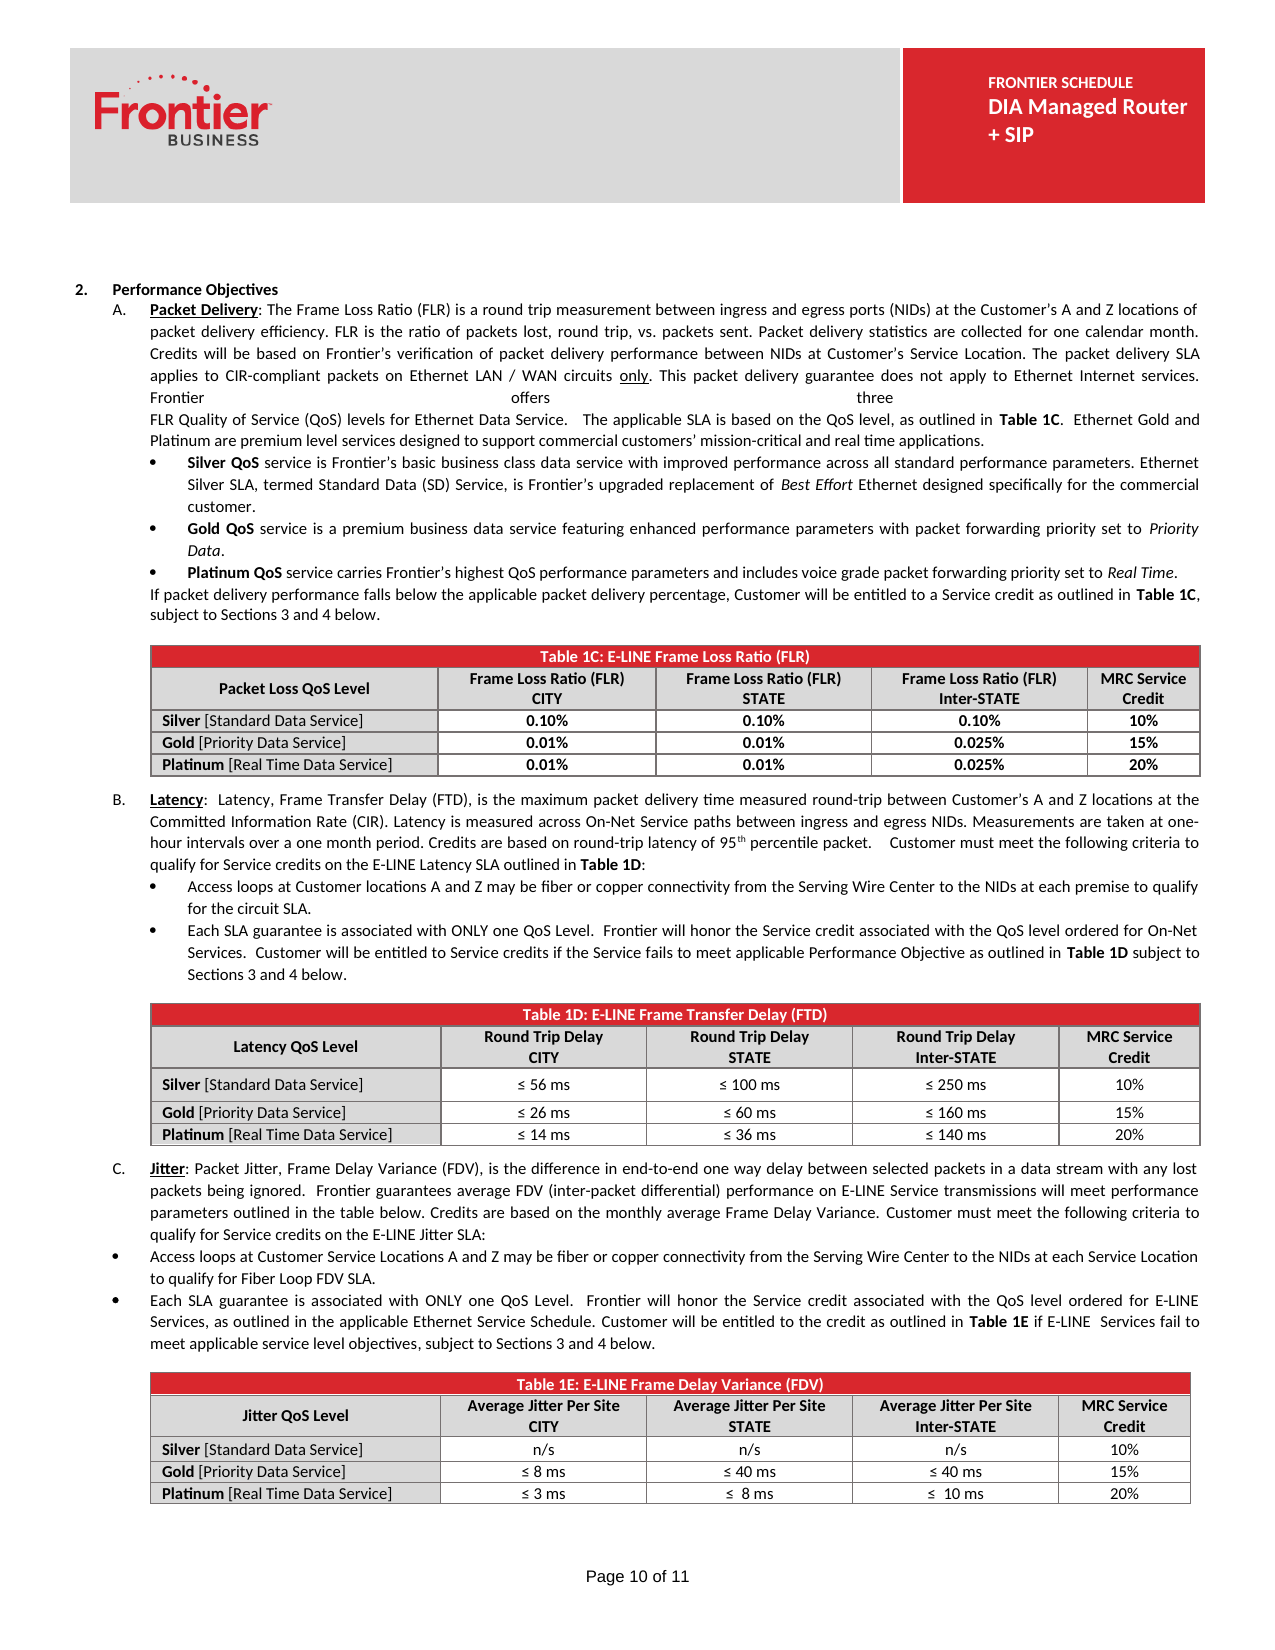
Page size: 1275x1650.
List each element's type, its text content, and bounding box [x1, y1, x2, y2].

table_cell Round Trip Delay CITY [442, 1027, 646, 1067]
table_cell 0.01% [657, 755, 871, 775]
table_cell Latency QoS Level [152, 1027, 440, 1067]
list Gold QoS service is a premium business data service featuring enhanced performance parameters with packet forwarding priority set to Priority Data. [150, 518, 1200, 560]
table_cell Round Trip Delay STATE [647, 1027, 852, 1067]
table_header Table 1E: E-LINE Frame Delay Variance (FDV) [151, 1373, 1190, 1394]
table_cell Frame Loss Ratio (FLR) CITY [439, 668, 655, 709]
table_cell MRC Service Credit [1088, 668, 1199, 709]
table_cell Packet Loss QoS Level [152, 668, 437, 709]
table_header Table 1C: E-LINE Frame Loss Ratio (FLR) [152, 646, 1199, 667]
table_cell ≤ 160 ms [853, 1102, 1058, 1123]
text If packet delivery performance falls below the applicable packet delivery percentage, Customer will be entitled to a Service credit as outlined in Table 1C, subject to Sections 3 and 4 below. [150, 584, 1200, 624]
table_cell Platinum [Real Time Data Service] [151, 1483, 440, 1503]
table_cell 15% [1088, 733, 1199, 753]
table_cell ≤ 3 ms [441, 1483, 646, 1503]
table_cell Frame Loss Ratio (FLR) STATE [657, 668, 871, 709]
list Packet Delivery: The Frame Loss Ratio (FLR) is a round trip measurement between ingress and egress ports (NIDs) at the Customer’s A and Z locations of packet delivery efficiency. FLR is the ratio of packets lost, round trip, vs. packets sent. Packet delivery statistics are collected for one calendar month. Credits will be based on Frontier’s verification of packet delivery performance between NIDs at Customer’s Service Location. The packet delivery SLA applies to CIR-compliant packets on Ethernet LAN / WAN circuits only. This packet delivery guarantee does not apply to Ethernet Internet services. Frontier offers three FLR Quality of Service (QoS) levels for Ethernet Data Service. The applicable SLA is based on the QoS level, as outlined in Table 1C. Ethernet Gold and Platinum are premium level services designed to support commercial customers’ mission-critical and real time applications. [112, 299, 1200, 451]
table_cell Average Jitter Per Site Inter-STATE [853, 1396, 1058, 1436]
table_cell Gold [Priority Data Service] [152, 733, 437, 753]
table_cell Silver [Standard Data Service] [151, 1437, 440, 1461]
table_cell MRC Service Credit [1060, 1027, 1199, 1067]
table_cell 0.025% [872, 755, 1087, 775]
table_cell ≤ 100 ms [647, 1069, 852, 1101]
table_cell 10% [1059, 1437, 1190, 1461]
table_cell ≤ 8 ms [647, 1483, 852, 1503]
table_cell Average Jitter Per Site STATE [647, 1396, 852, 1436]
table_cell Average Jitter Per Site CITY [441, 1396, 646, 1436]
table_cell 0.10% [657, 711, 871, 731]
table_cell Gold [Priority Data Service] [152, 1102, 440, 1123]
table_cell n/s [441, 1437, 646, 1461]
table_cell 20% [1088, 755, 1199, 775]
list Platinum QoS service carries Frontier’s highest QoS performance parameters and includes voice grade packet forwarding priority set to Real Time. [150, 562, 1200, 582]
table_cell 0.01% [657, 733, 871, 753]
table_cell Platinum [Real Time Data Service] [152, 755, 437, 775]
table_cell ≤ 10 ms [853, 1483, 1058, 1503]
table_cell Silver [Standard Data Service] [152, 1069, 440, 1101]
table_cell ≤ 40 ms [647, 1462, 852, 1482]
table_cell ≤ 8 ms [441, 1462, 646, 1482]
table_cell Jitter QoS Level [151, 1396, 440, 1436]
table_cell 0.01% [439, 755, 655, 775]
table_cell Frame Loss Ratio (FLR) Inter-STATE [872, 668, 1087, 709]
table_cell ≤ 250 ms [853, 1069, 1058, 1101]
table_cell 10% [1088, 711, 1199, 731]
table_cell 10% [1060, 1069, 1199, 1101]
list Silver QoS service is Frontier’s basic business class data service with improved performance across all standard performance parameters. Ethernet Silver SLA, termed Standard Data (SD) Service, is Frontier’s upgraded replacement of Best Effort Ethernet designed specifically for the commercial customer. [150, 453, 1200, 517]
table_cell ≤ 26 ms [442, 1102, 646, 1123]
table_cell 0.01% [439, 733, 655, 753]
table_cell ≤ 60 ms [647, 1102, 852, 1123]
list Jitter: Packet Jitter, Frame Delay Variance (FDV), is the difference in end-to-end one way delay between selected packets in a data stream with any lost packets being ignored. Frontier guarantees average FDV (inter-packet differential) performance on E-LINE Service transmissions will meet performance parameters outlined in the table below. Credits are based on the monthly average Frame Delay Variance. Customer must meet the following criteria to qualify for Service credits on the E-LINE Jitter SLA: [112, 1159, 1200, 1244]
table_cell 15% [1059, 1462, 1190, 1482]
table_cell ≤ 56 ms [442, 1069, 646, 1101]
table_cell 0.025% [872, 733, 1087, 753]
table_cell 0.10% [872, 711, 1087, 731]
table_cell Gold [Priority Data Service] [151, 1462, 440, 1482]
list Each SLA guarantee is associated with ONLY one QoS Level. Frontier will honor the Service credit associated with the QoS level ordered for E-LINE Services, as outlined in the applicable Ethernet Service Schedule. Customer will be entitled to the credit as outlined in Table 1E if E-LINE Services fail to meet applicable service level objectives, subject to Sections 3 and 4 below. [112, 1290, 1200, 1354]
table_cell Round Trip Delay Inter-STATE [853, 1027, 1058, 1067]
table_cell ≤ 14 ms [442, 1124, 646, 1144]
table_cell ≤ 40 ms [853, 1462, 1058, 1482]
table_header Table 1D: E-LINE Frame Transfer Delay (FTD) [152, 1004, 1199, 1025]
table_cell n/s [647, 1437, 852, 1461]
table_cell MRC Service Credit [1059, 1396, 1190, 1436]
table_cell ≤ 140 ms [853, 1124, 1058, 1144]
table_cell 15% [1060, 1102, 1199, 1123]
table_cell n/s [853, 1437, 1058, 1461]
table_cell Silver [Standard Data Service] [152, 711, 437, 731]
table_cell ≤ 36 ms [647, 1124, 852, 1144]
table_cell 0.10% [439, 711, 655, 731]
list Access loops at Customer locations A and Z may be fiber or copper connectivity from the Serving Wire Center to the NIDs at each premise to qualify for the circuit SLA. [150, 877, 1200, 919]
table_cell 20% [1060, 1124, 1199, 1144]
list Latency: Latency, Frame Transfer Delay (FTD), is the maximum packet delivery time measured round-trip between Customer’s A and Z locations at the Committed Information Rate (CIR). Latency is measured across On-Net Service paths between ingress and egress NIDs. Measurements are taken at one-hour intervals over a one month period. Credits are based on round-trip latency of 95th percentile packet. Customer must meet the following criteria to qualify for Service credits on the E-LINE Latency SLA outlined in Table 1D: [112, 789, 1200, 875]
text 2. Performance Objectives [75, 279, 1200, 299]
picture [79, 48, 303, 195]
table_cell Platinum [Real Time Data Service] [152, 1124, 440, 1144]
table_cell 20% [1059, 1483, 1190, 1503]
list Access loops at Customer Service Locations A and Z may be fiber or copper connectivity from the Serving Wire Center to the NIDs at each Service Location to qualify for Fiber Loop FDV SLA. [112, 1246, 1200, 1288]
list Each SLA guarantee is associated with ONLY one QoS Level. Frontier will honor the Service credit associated with the QoS level ordered for On-Net Services. Customer will be entitled to Service credits if the Service fails to meet applicable Performance Objective as outlined in Table 1D subject to Sections 3 and 4 below. [150, 920, 1200, 984]
